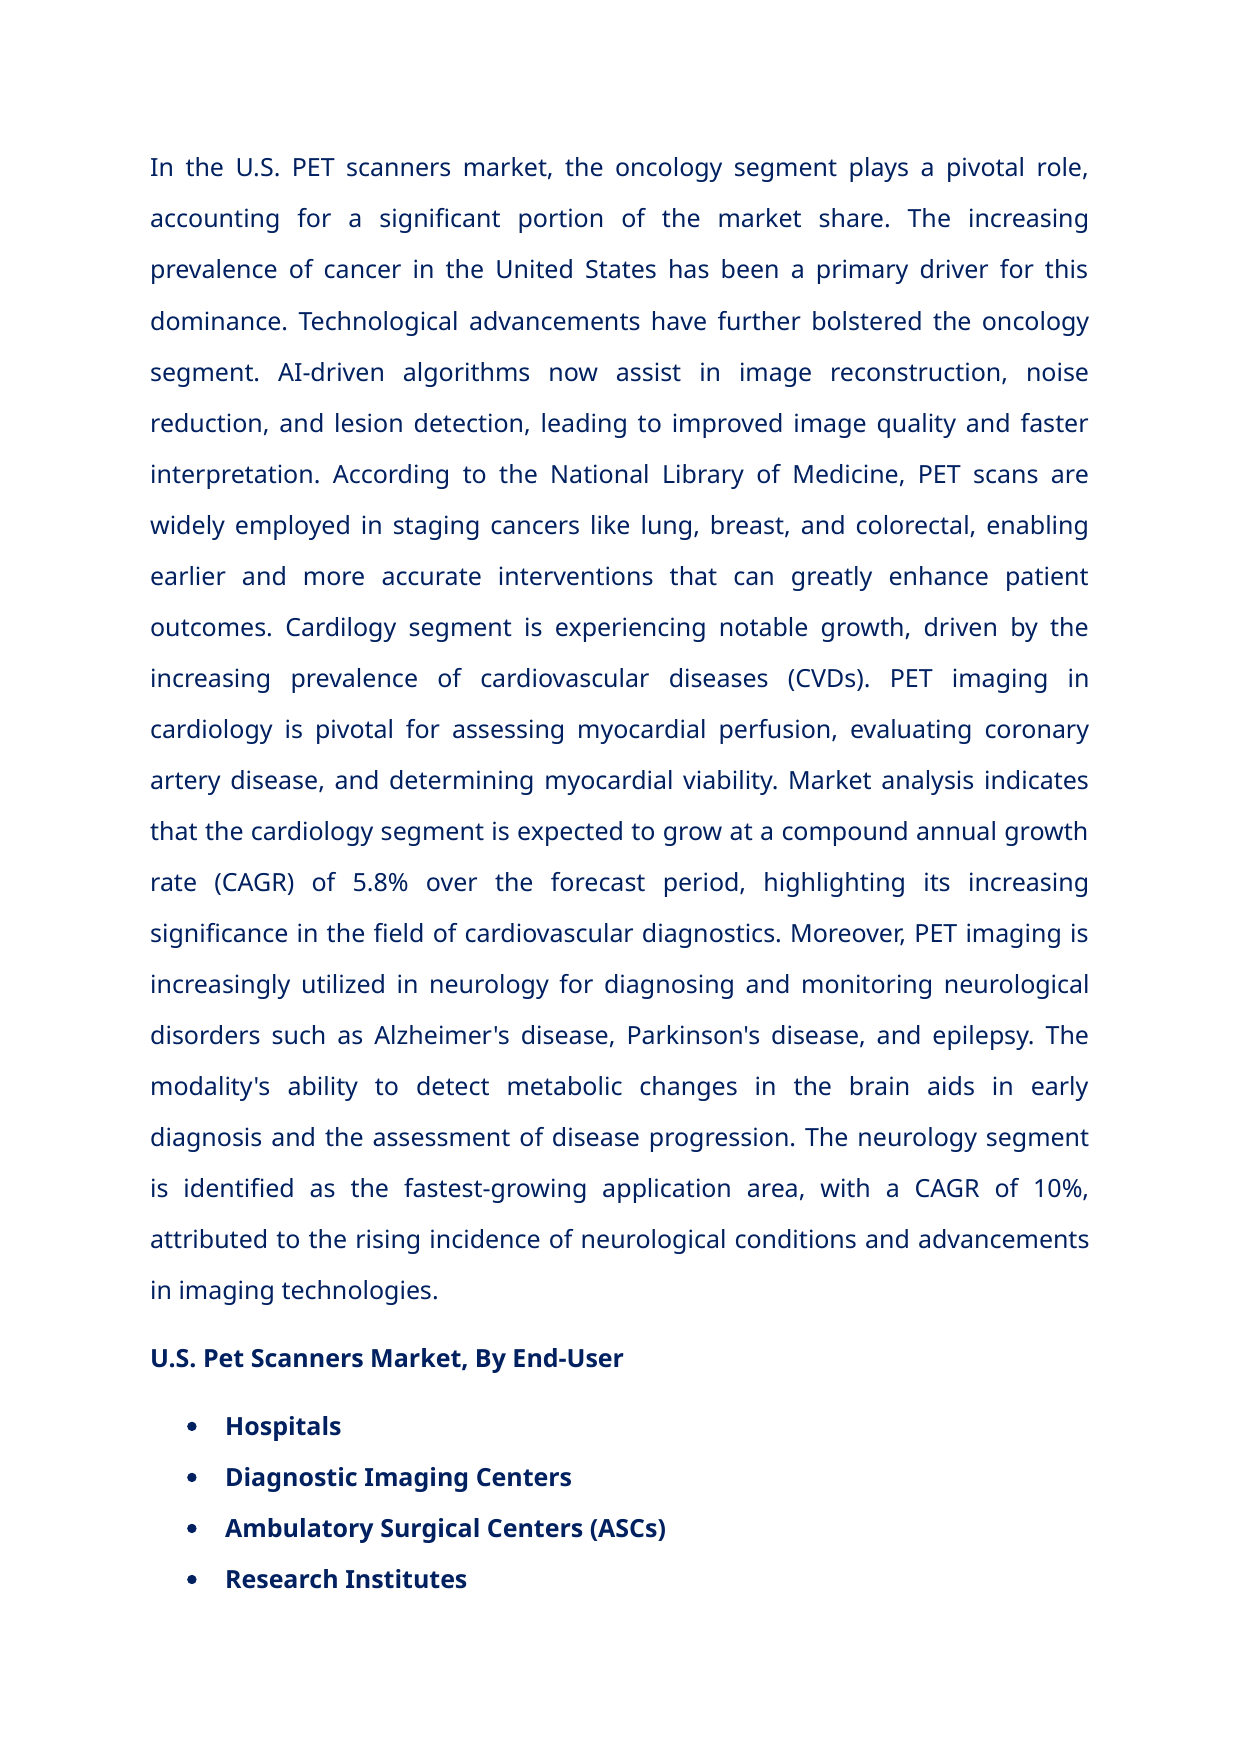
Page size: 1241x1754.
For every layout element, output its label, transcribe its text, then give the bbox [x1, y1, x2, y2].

list Diagnostic Imaging Centers [187, 1459, 1090, 1493]
list Hospitals [187, 1408, 1090, 1442]
text In the U.S. PET scanners market, the oncology segment plays a pivotal role, accounting for a significant portion of the market share. The increasing prevalence of cancer in the United States has been a primary driver for this dominance. Technological advancements have further bolstered the oncology segment. AI-driven algorithms now assist in image reconstruction, noise reduction, and lesion detection, leading to improved image quality and faster interpretation. According to the National Library of Medicine, PET scans are widely employed in staging cancers like lung, breast, and colorectal, enabling earlier and more accurate interventions that can greatly enhance patient outcomes. Cardilogy segment is experiencing notable growth, driven by the increasing prevalence of cardiovascular diseases (CVDs). PET imaging in cardiology is pivotal for assessing myocardial perfusion, evaluating coronary artery disease, and determining myocardial viability. Market analysis indicates that the cardiology segment is expected to grow at a compound annual growth rate (CAGR) of 5.8% over the forecast period, highlighting its increasing significance in the field of cardiovascular diagnostics. Moreover, PET imaging is increasingly utilized in neurology for diagnosing and monitoring neurological disorders such as Alzheimer's disease, Parkinson's disease, and epilepsy. The modality's ability to detect metabolic changes in the brain aids in early diagnosis and the assessment of disease progression. The neurology segment is identified as the fastest-growing application area, with a CAGR of 10%, attributed to the rising incidence of neurological conditions and advancements in imaging technologies. [150, 150, 1090, 1307]
list Ambulatory Surgical Centers (ASCs) [187, 1510, 1090, 1544]
text U.S. Pet Scanners Market, By End-User [150, 1341, 1090, 1375]
list Research Institutes [187, 1561, 1090, 1596]
